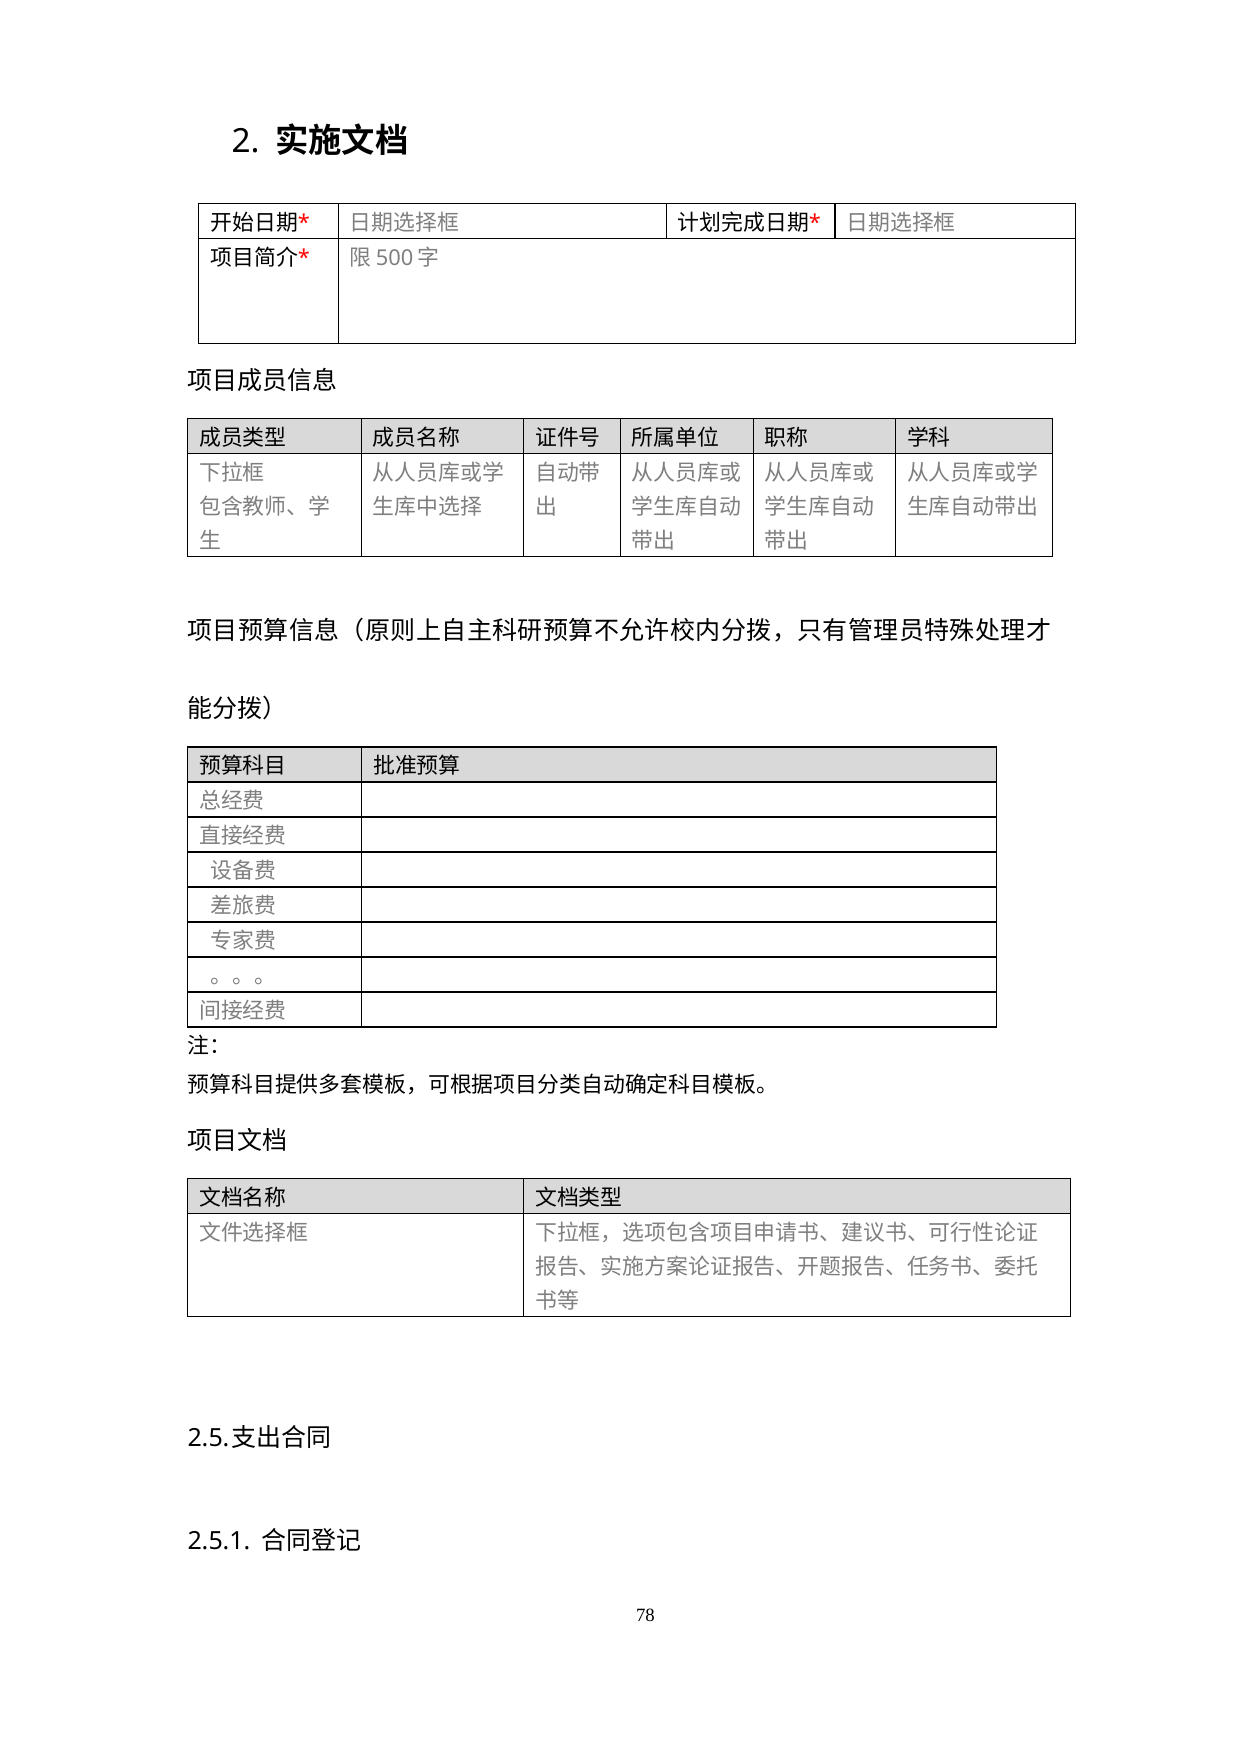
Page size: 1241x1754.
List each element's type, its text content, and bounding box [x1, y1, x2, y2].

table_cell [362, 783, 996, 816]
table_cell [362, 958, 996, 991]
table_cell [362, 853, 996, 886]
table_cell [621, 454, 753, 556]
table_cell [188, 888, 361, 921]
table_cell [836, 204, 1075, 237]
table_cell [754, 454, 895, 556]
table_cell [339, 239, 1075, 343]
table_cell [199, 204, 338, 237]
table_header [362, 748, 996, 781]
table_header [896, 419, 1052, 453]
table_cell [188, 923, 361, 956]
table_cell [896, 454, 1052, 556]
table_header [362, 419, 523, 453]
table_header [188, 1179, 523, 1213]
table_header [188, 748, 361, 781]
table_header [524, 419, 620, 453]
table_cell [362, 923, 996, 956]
text 项目成员信息 [187, 344, 1053, 412]
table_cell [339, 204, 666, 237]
text 项目文档 [187, 1105, 1053, 1173]
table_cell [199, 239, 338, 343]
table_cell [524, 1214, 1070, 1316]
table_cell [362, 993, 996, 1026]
text 支出合同 [187, 1402, 1053, 1470]
text 预算科目提供多套模板，可根据项目分类自动确定科目模板。 [187, 1066, 1053, 1100]
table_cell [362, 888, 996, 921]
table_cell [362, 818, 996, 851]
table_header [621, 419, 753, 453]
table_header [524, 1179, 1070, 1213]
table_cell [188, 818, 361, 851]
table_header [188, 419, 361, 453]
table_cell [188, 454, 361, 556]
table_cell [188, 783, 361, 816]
list 合同登记 [187, 1505, 1053, 1573]
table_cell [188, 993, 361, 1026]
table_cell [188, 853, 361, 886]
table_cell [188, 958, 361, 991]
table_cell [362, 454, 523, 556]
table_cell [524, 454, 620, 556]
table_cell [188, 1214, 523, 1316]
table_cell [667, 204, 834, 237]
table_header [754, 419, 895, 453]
text 注： [187, 1027, 1053, 1061]
text 项目预算信息（原则上自主科研预算不允许校内分拨，只有管理员特殊处理才能分拨） [187, 595, 1053, 741]
